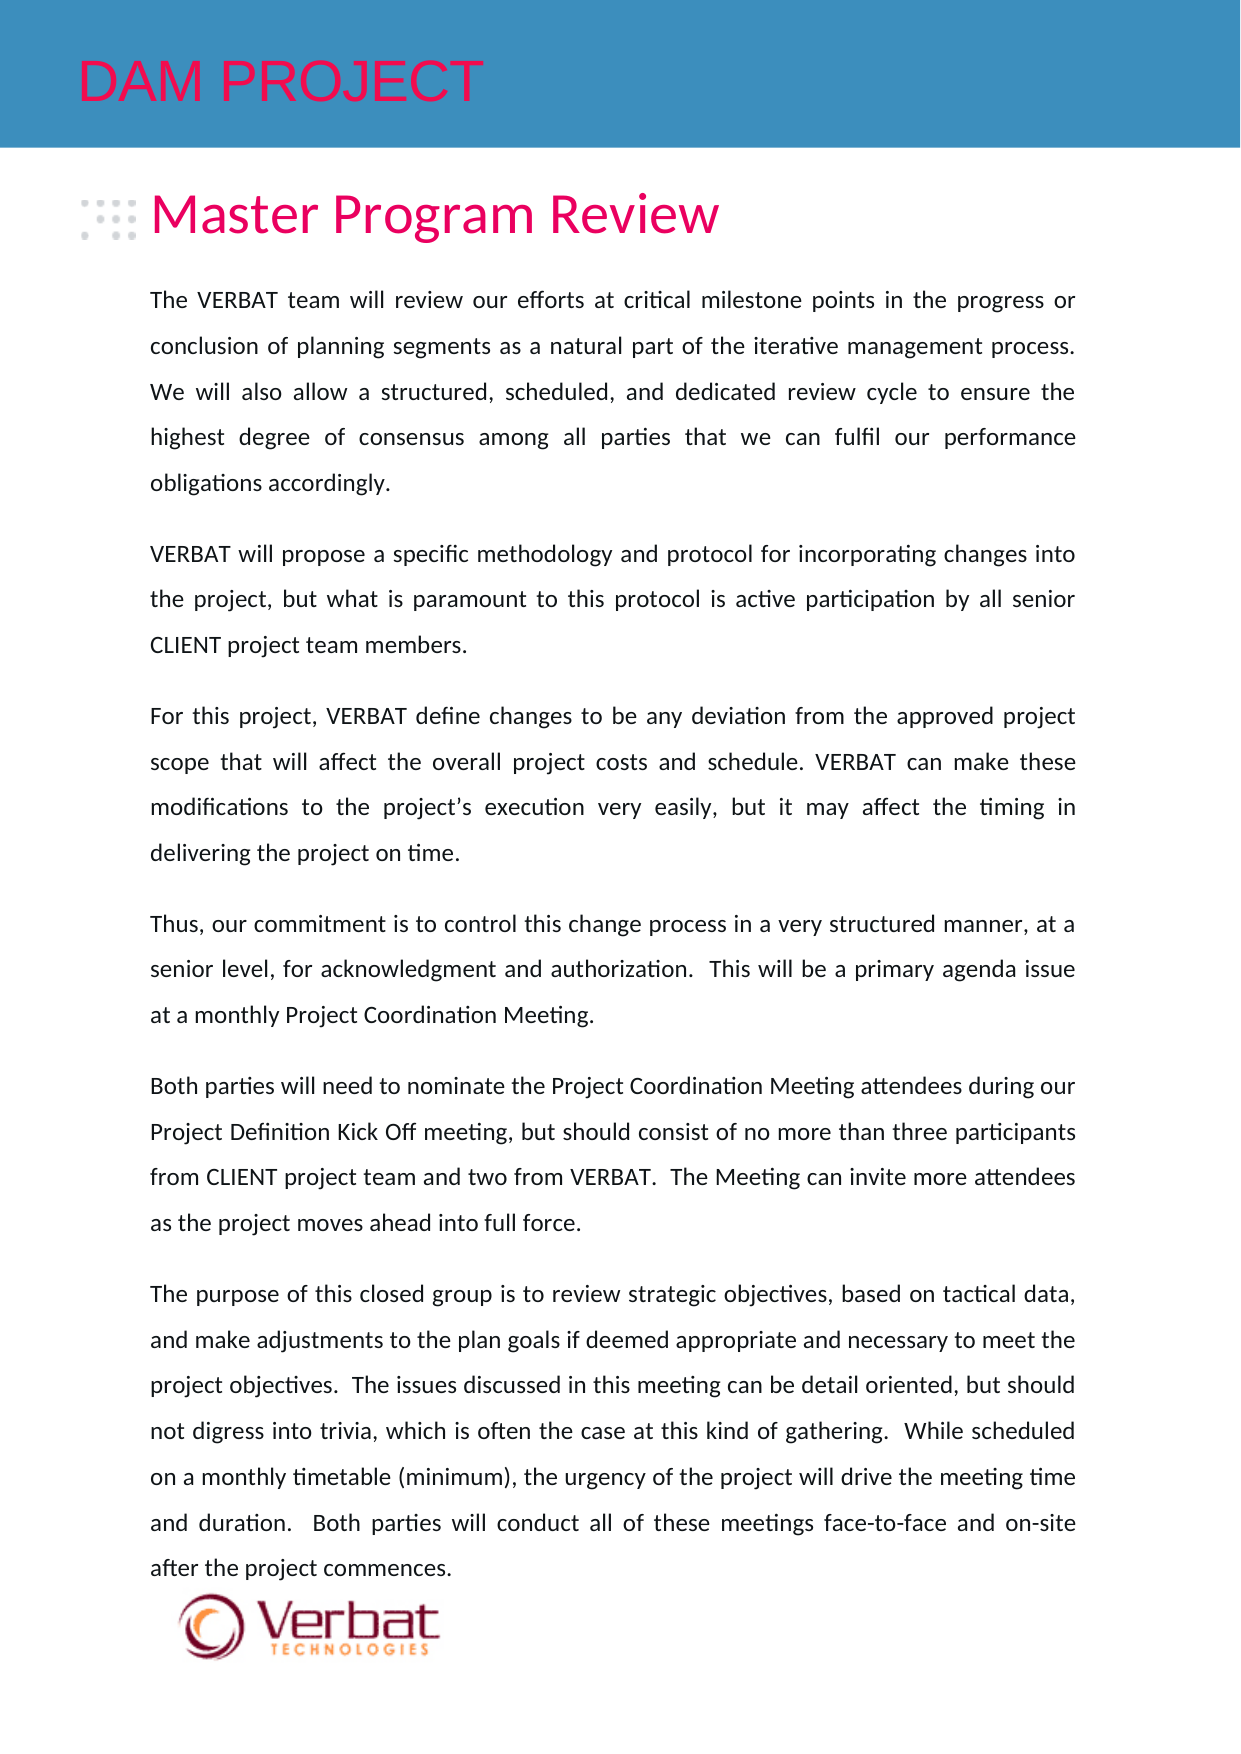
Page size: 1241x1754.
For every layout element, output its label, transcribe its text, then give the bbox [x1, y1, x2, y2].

text The purpose of this closed group is to review strategic objectives, based on tactical data, and make adjustments to the plan goals if deemed appropriate and necessary to meet the project objectives. The issues discussed in this meeting can be detail oriented, but should not digress into trivia, which is often the case at this kind of gathering. While scheduled on a monthly timetable (minimum), the urgency of the project will drive the meeting time and duration. Both parties will conduct all of these meetings face-to-face and on-site after the project commences. [150, 1278, 1078, 1583]
text Both parties will need to nominate the Project Coordination Meeting attendees during our Project Definition Kick Off meeting, but should consist of no more than three participants from CLIENT project team and two from VERBAT. The Meeting can invite more attendees as the project moves ahead into full force. [150, 1070, 1078, 1238]
text Thus, our commitment is to control this change process in a very structured manner, at a senior level, for acknowledgment and authorization. This will be a primary agenda issue at a monthly Project Coordination Meeting. [150, 908, 1078, 1030]
text The VERBAT team will review our efforts at critical milestone points in the progress or conclusion of planning segments as a natural part of the iterative management process. We will also allow a structured, scheduled, and dedicated review cycle to ensure the highest degree of consensus among all parties that we can fulfil our performance obligations accordingly. [150, 284, 1078, 498]
picture [81, 200, 136, 240]
text VERBAT will propose a specific methodology and protocol for incorporating changes into the project, but what is paramount to this protocol is active participation by all senior CLIENT project team members. [150, 538, 1078, 660]
subtitle Master Program Review [150, 177, 1090, 248]
text For this project, VERBAT define changes to be any deviation from the approved project scope that will affect the overall project costs and schedule. VERBAT can make these modifications to the project’s execution very easily, but it may affect the timing in delivering the project on time. [150, 700, 1078, 868]
picture [170, 1587, 444, 1669]
